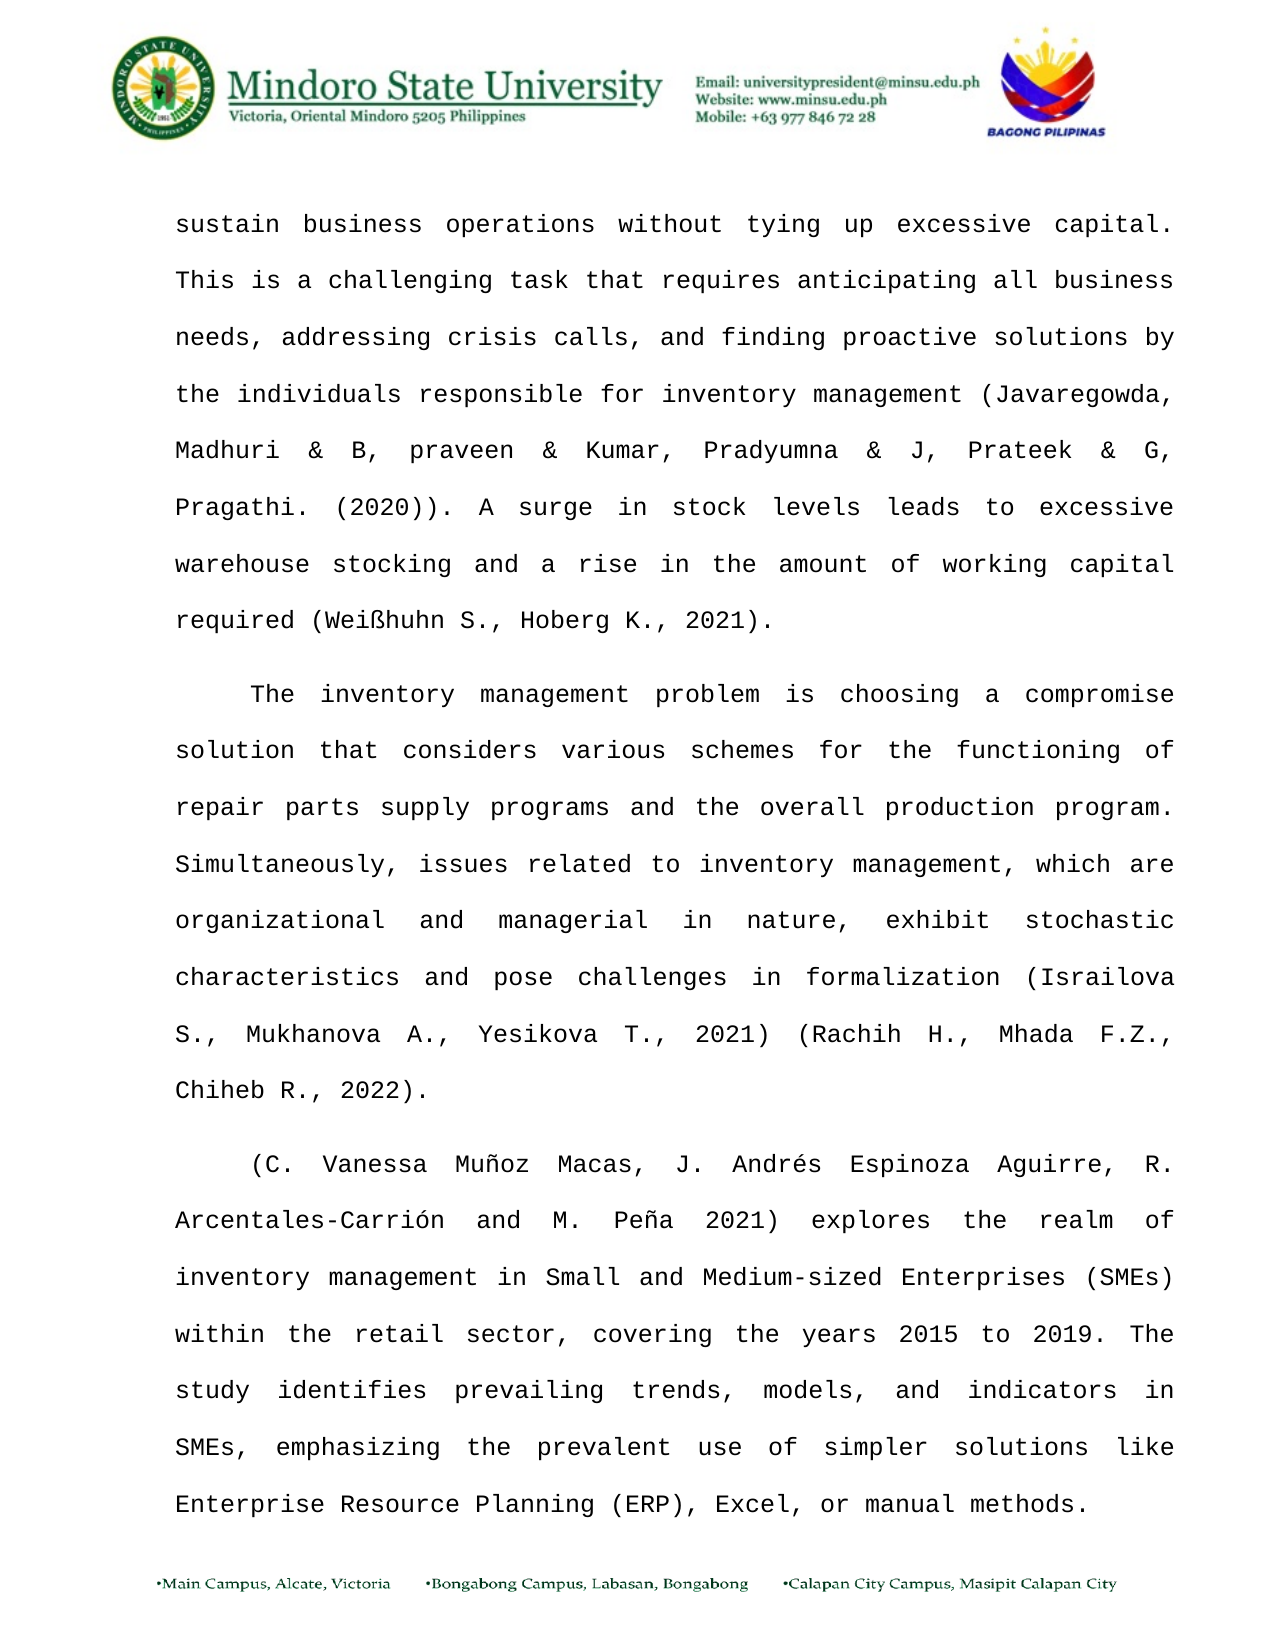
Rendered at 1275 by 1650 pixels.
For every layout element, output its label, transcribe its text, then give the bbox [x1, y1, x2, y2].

picture [56, 0, 1183, 189]
text The inventory management problem is choosing a compromise solution that considers various schemes for the functioning of repair parts supply programs and the overall production program. Simultaneously, issues related to inventory management, which are organizational and managerial in nature, exhibit stochastic characteristics and pose challenges in formalization (Israilova S., Mukhanova A., Yesikova T., 2021) (Rachih H., Mhada F.Z., Chiheb R., 2022). [175, 681, 1175, 1106]
text (C. Vanessa Muñoz Macas, J. Andrés Espinoza Aguirre, R. Arcentales-Carrión and M. Peña 2021) explores the realm of inventory management in Small and Medium-sized Enterprises (SMEs) within the retail sector, covering the years 2015 to 2019. The study identifies prevailing trends, models, and indicators in SMEs, emphasizing the prevalent use of simpler solutions like Enterprise Resource Planning (ERP), Excel, or manual methods. [175, 1151, 1175, 1519]
picture [138, 1544, 1135, 1641]
